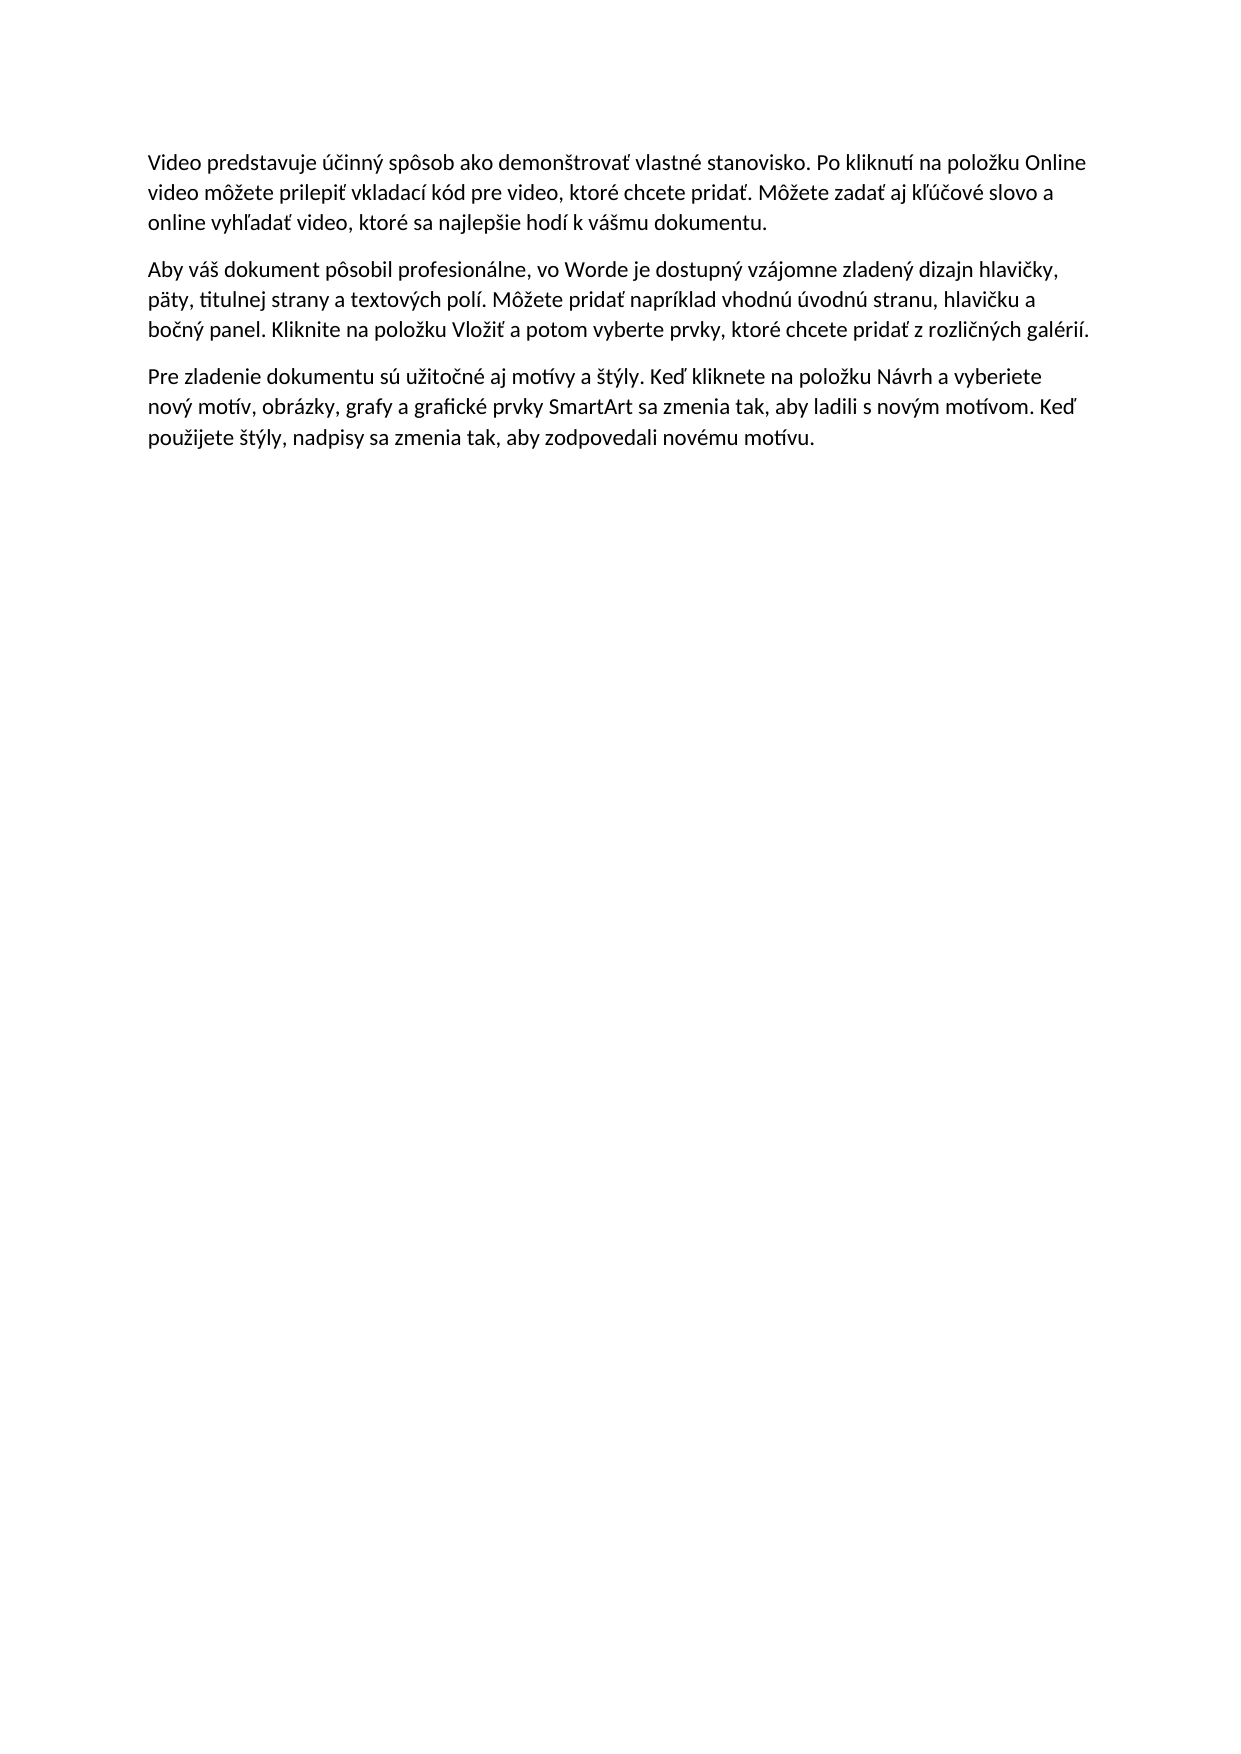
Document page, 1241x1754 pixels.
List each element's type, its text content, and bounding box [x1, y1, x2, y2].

text Video predstavuje účinný spôsob ako demonštrovať vlastné stanovisko. Po kliknutí na položku Online video môžete prilepiť vkladací kód pre video, ktoré chcete pridať. Môžete zadať aj kľúčové slovo a online vyhľadať video, ktoré sa najlepšie hodí k vášmu dokumentu. [148, 148, 1093, 236]
text Pre zladenie dokumentu sú užitočné aj motívy a štýly. Keď kliknete na položku Návrh a vyberiete nový motív, obrázky, grafy a grafické prvky SmartArt sa zmenia tak, aby ladili s novým motívom. Keď použijete štýly, nadpisy sa zmenia tak, aby zodpovedali novému motívu. [148, 362, 1093, 451]
text Aby váš dokument pôsobil profesionálne, vo Worde je dostupný vzájomne zladený dizajn hlavičky, päty, titulnej strany a textových polí. Môžete pridať napríklad vhodnú úvodnú stranu, hlavičku a bočný panel. Kliknite na položku Vložiť a potom vyberte prvky, ktoré chcete pridať z rozličných galérií. [148, 255, 1093, 343]
